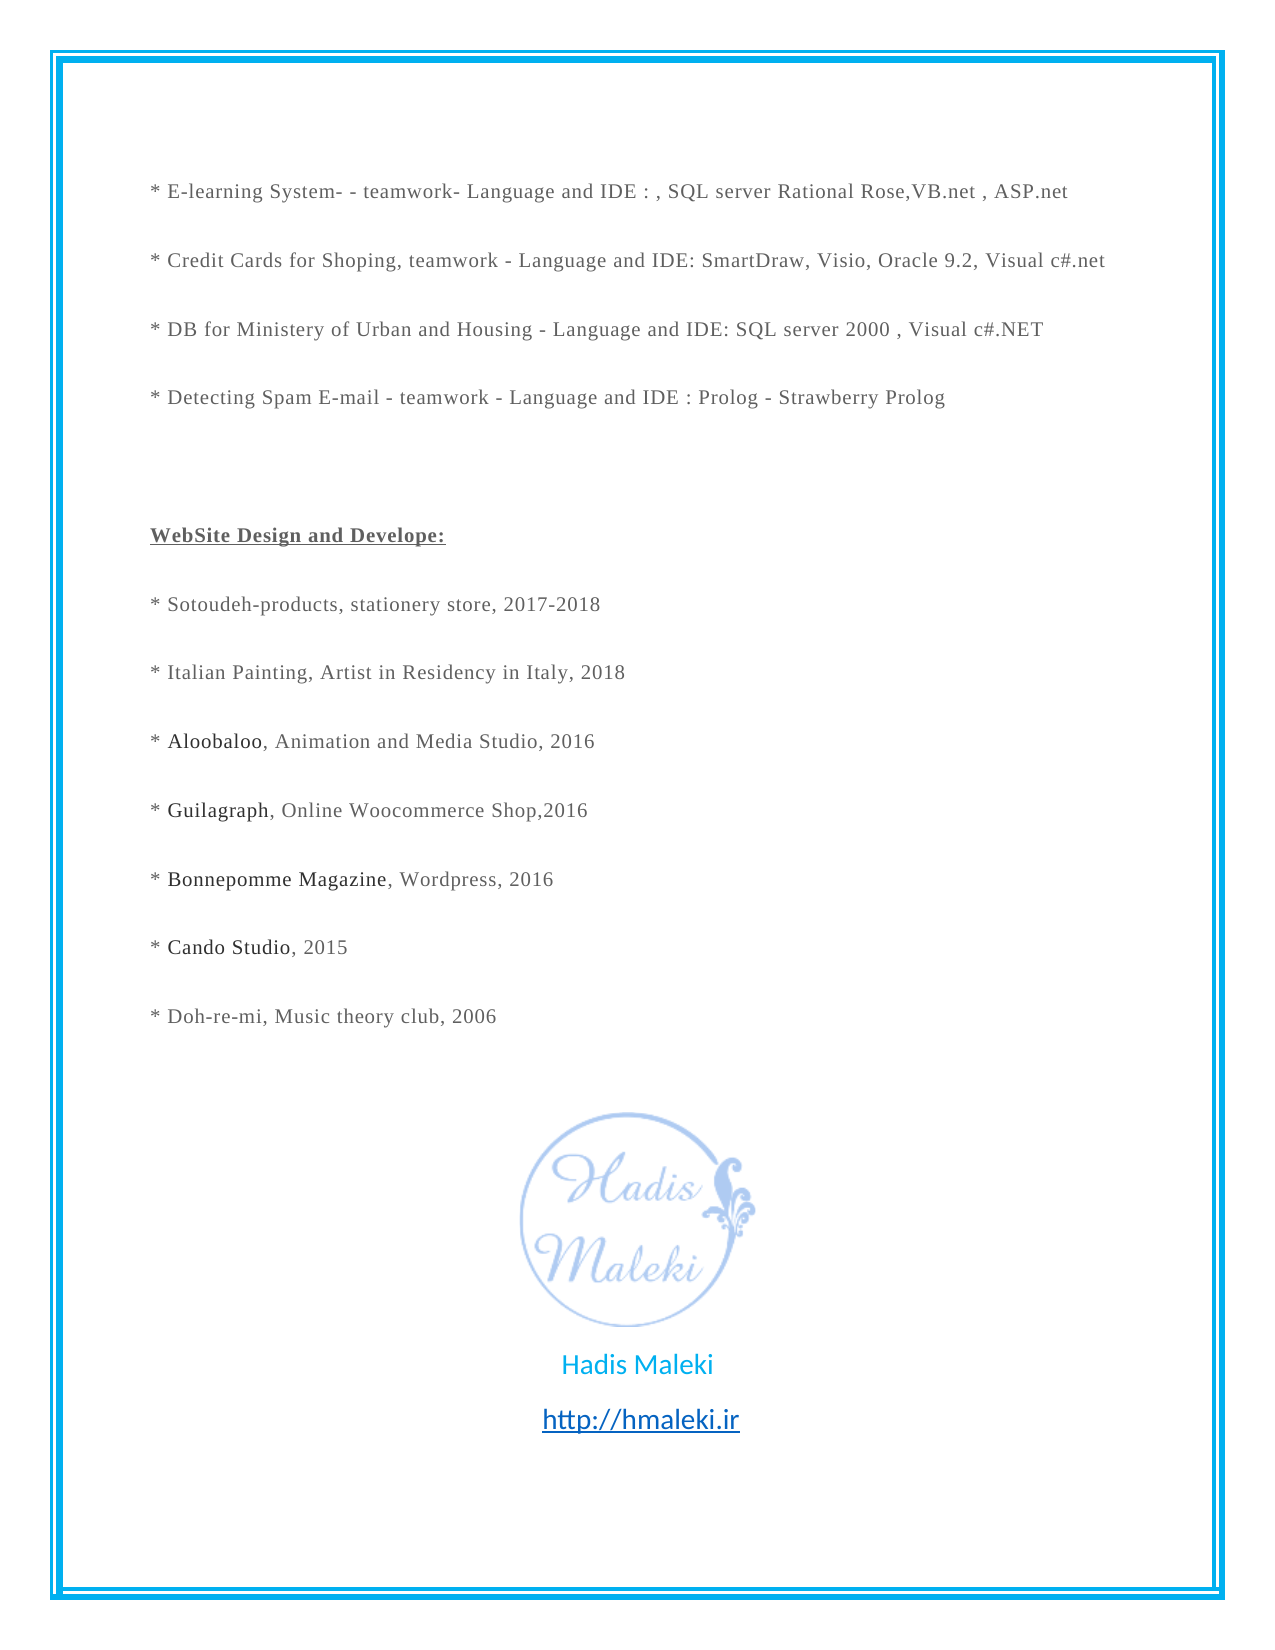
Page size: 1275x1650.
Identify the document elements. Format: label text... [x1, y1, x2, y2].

text * Cando Studio, 2015 [150, 906, 1125, 959]
text * E-learning System- - teamwork- Language and IDE : , SQL server Rational Rose,VB.net , ASP.net [150, 150, 1125, 203]
text * Italian Painting, Artist in Residency in Italy, 2018 [150, 631, 1125, 684]
text * Guilagraph, Online Woocommerce Shop,2016 [150, 769, 1125, 822]
text http://hmaleki.ir [150, 1401, 1125, 1437]
text * Doh-re-mi, Music theory club, 2006 [150, 975, 1125, 1028]
text Hadis Maleki [150, 1346, 1125, 1382]
text * DB for Ministery of Urban and Housing - Language and IDE: SQL server 2000 , Visual c#.NET [150, 287, 1125, 341]
text * Sotoudeh-products, stationery store, 2017-2018 [150, 562, 1125, 616]
text * Aloobaloo, Animation and Media Studio, 2016 [150, 700, 1125, 753]
text WebSite Design and Develope: [150, 494, 1125, 547]
text * Detecting Spam E-mail - teamwork - Language and IDE : Prolog - Strawberry Prolog [150, 356, 1125, 409]
text * Credit Cards for Shoping, teamwork - Language and IDE: SmartDraw, Visio, Oracle 9.2, Visual c#.net [150, 219, 1125, 272]
text * Bonnepomme Magazine, Wordpress, 2016 [150, 837, 1125, 891]
